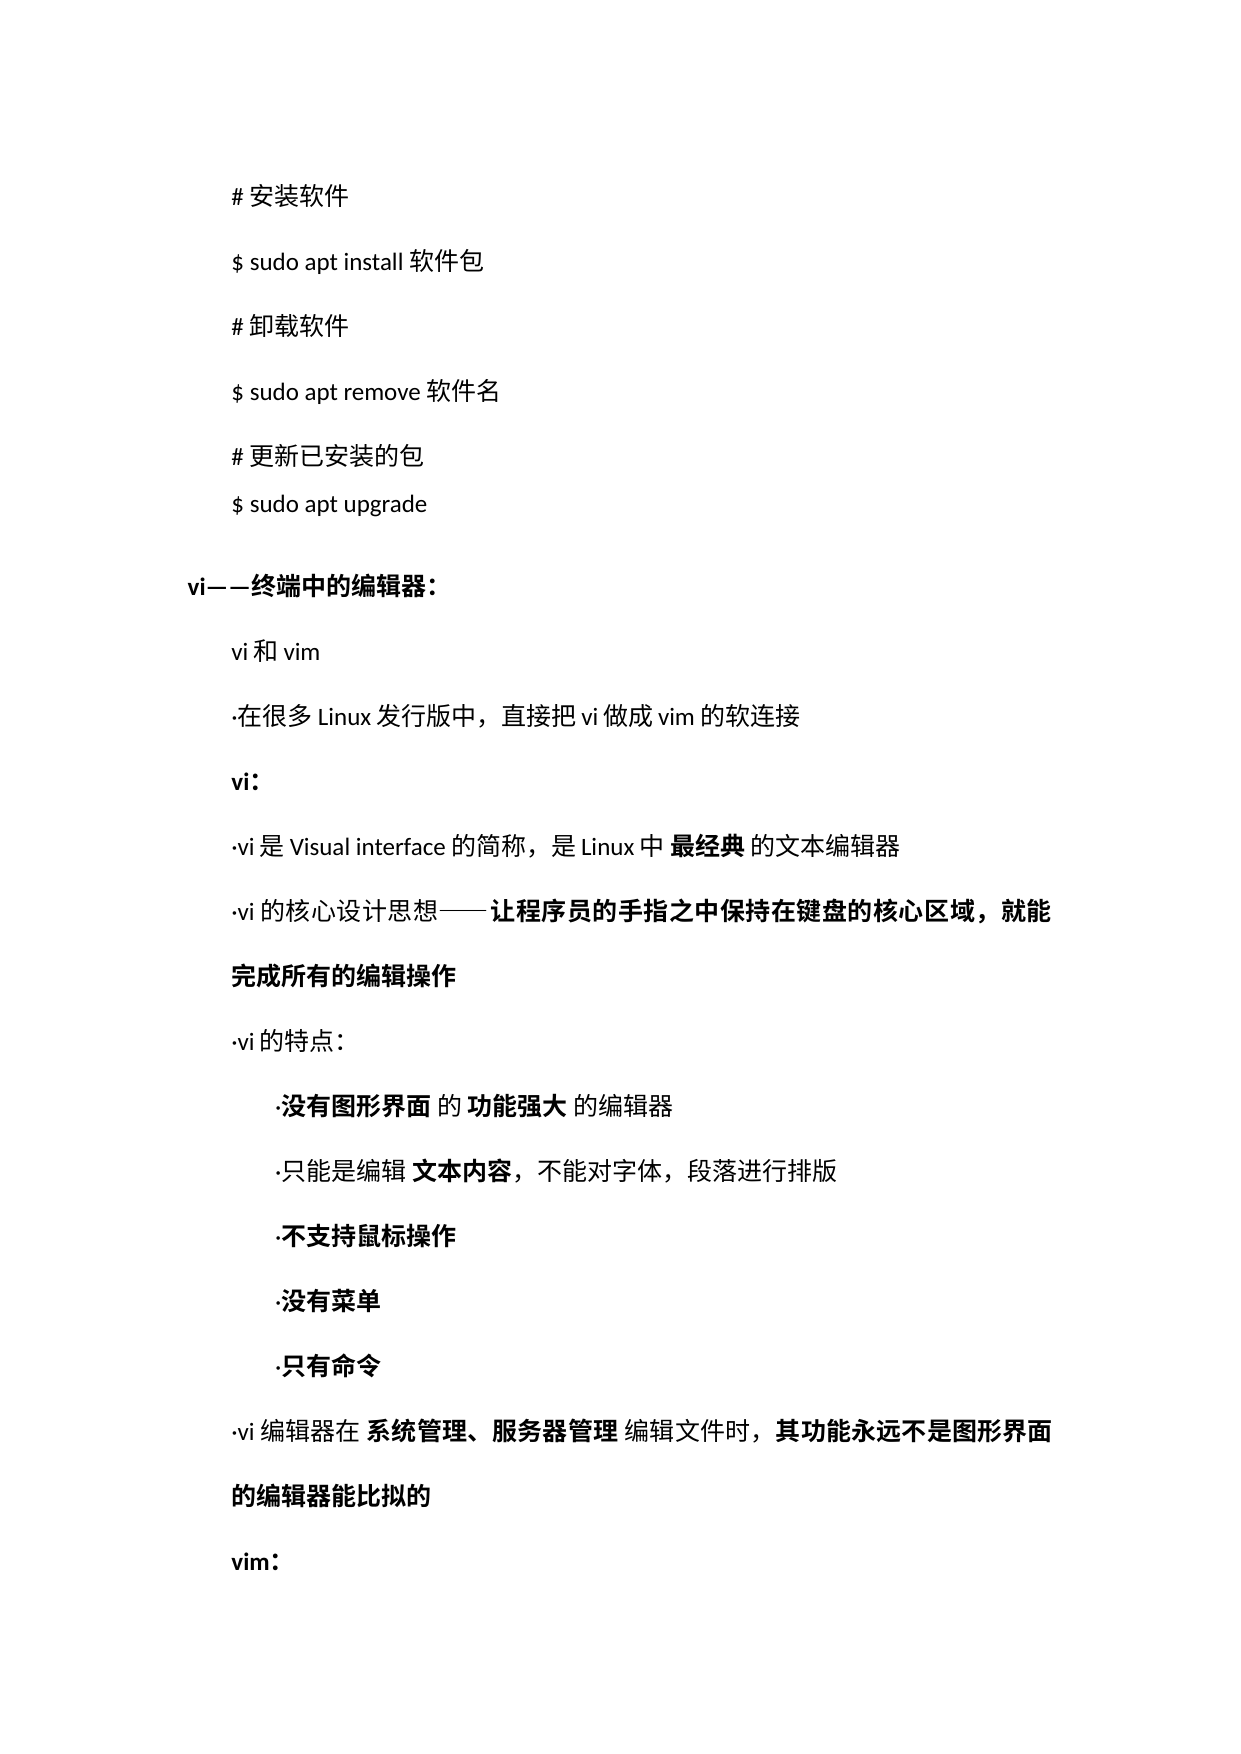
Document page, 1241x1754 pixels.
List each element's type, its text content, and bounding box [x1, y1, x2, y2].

text # 安装软件 [187, 162, 1053, 227]
text $ sudo apt install 软件包 [187, 227, 1053, 292]
text ·不支持鼠标操作 [187, 1202, 1053, 1267]
text $ sudo apt remove 软件名 [187, 357, 1053, 422]
text vi： [187, 747, 1053, 812]
text ·只能是编辑 文本内容，不能对字体，段落进行排版 [187, 1137, 1053, 1202]
text ·vi编辑器在 系统管理、服务器管理 编辑文件时，其功能永远不是图形界面的编辑器能比拟的 [231, 1397, 1053, 1527]
text ·没有图形界面 的 功能强大 的编辑器 [187, 1072, 1053, 1137]
text vi和vim [187, 617, 1053, 682]
text vi——终端中的编辑器： [187, 552, 1053, 617]
text $ sudo apt upgrade [187, 487, 1053, 519]
text # 更新已安装的包 [187, 422, 1053, 487]
text ·在很多Linux发行版中，直接把vi做成vim的软连接 [187, 682, 1053, 747]
text ·只有命令 [187, 1332, 1053, 1397]
text ·vi的特点： [187, 1007, 1053, 1072]
text ·vi是Visual interface的简称，是Linux中 最经典 的文本编辑器 [187, 812, 1053, 877]
text # 卸载软件 [187, 292, 1053, 357]
text ·没有菜单 [187, 1267, 1053, 1332]
text ·vi的核心设计思想——让程序员的手指之中保持在键盘的核心区域，就能完成所有的编辑操作 [231, 877, 1053, 1007]
text vim： [187, 1527, 1053, 1592]
